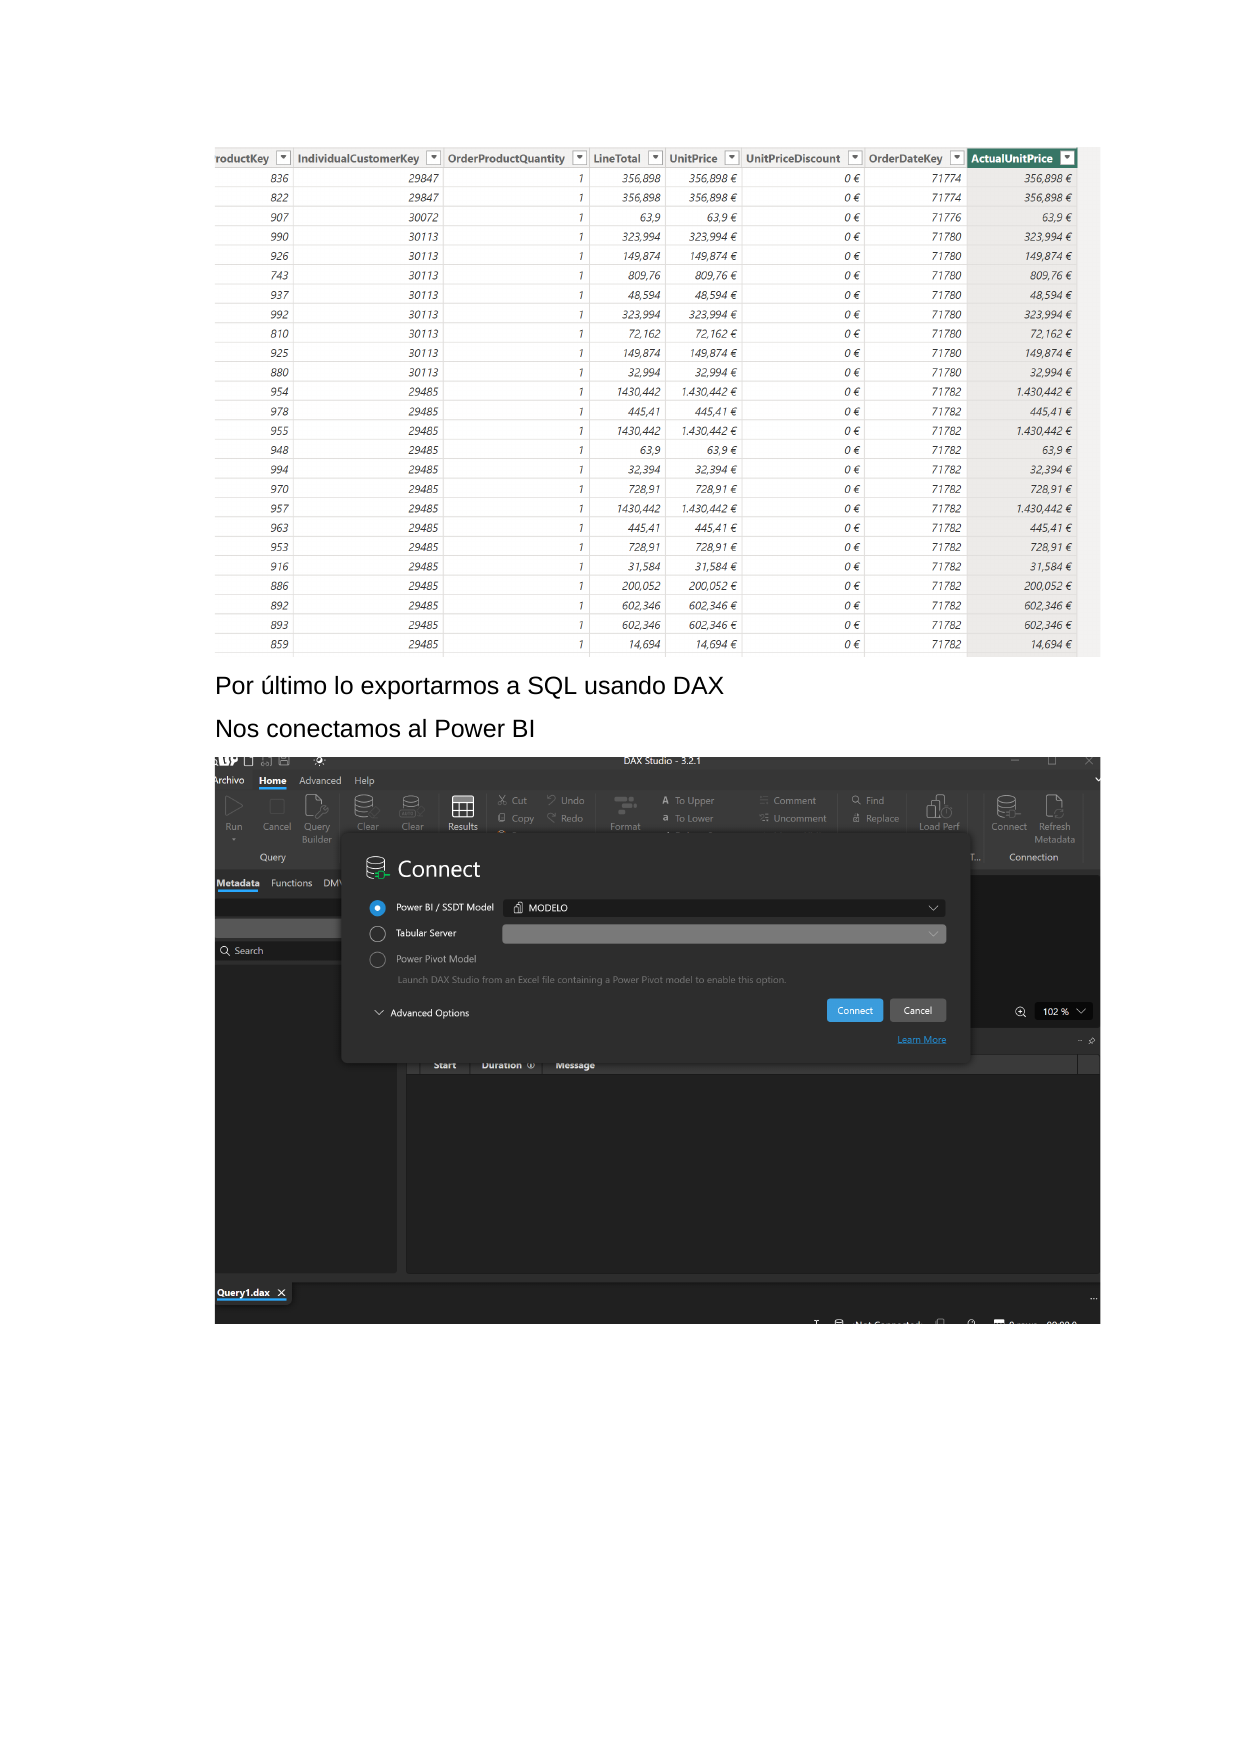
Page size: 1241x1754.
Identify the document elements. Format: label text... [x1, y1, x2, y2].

picture [214, 147, 1101, 657]
text Nos conectamos al Power BI [215, 714, 1063, 743]
picture [214, 757, 1101, 1324]
text Por último lo exportarmos a SQL usando DAX [215, 671, 1063, 700]
